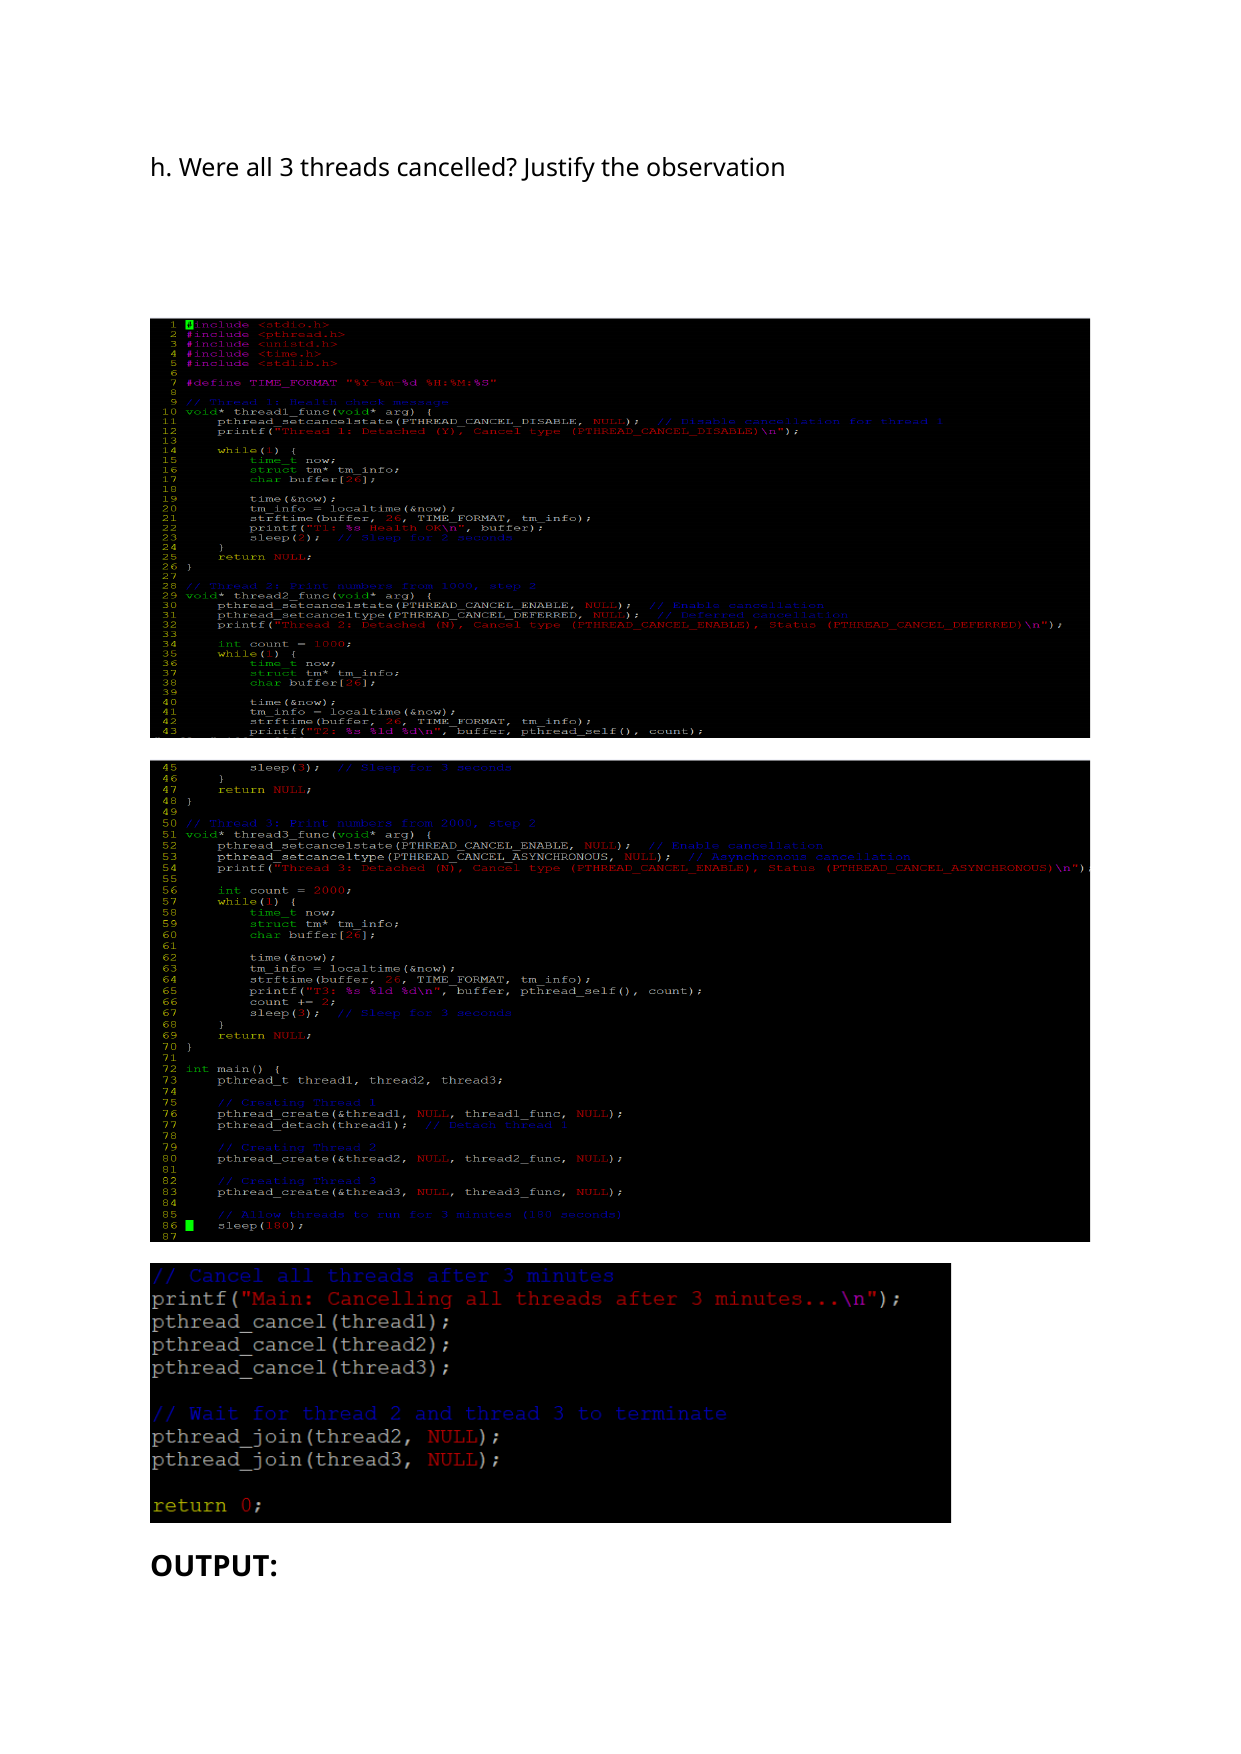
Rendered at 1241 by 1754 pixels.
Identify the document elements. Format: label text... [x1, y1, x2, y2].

picture [150, 1263, 952, 1523]
picture [150, 759, 1091, 1242]
picture [150, 317, 1091, 738]
text h. Were all 3 threads cancelled? Justify the observation [150, 150, 1090, 184]
text OUTPUT: [150, 1545, 1090, 1584]
